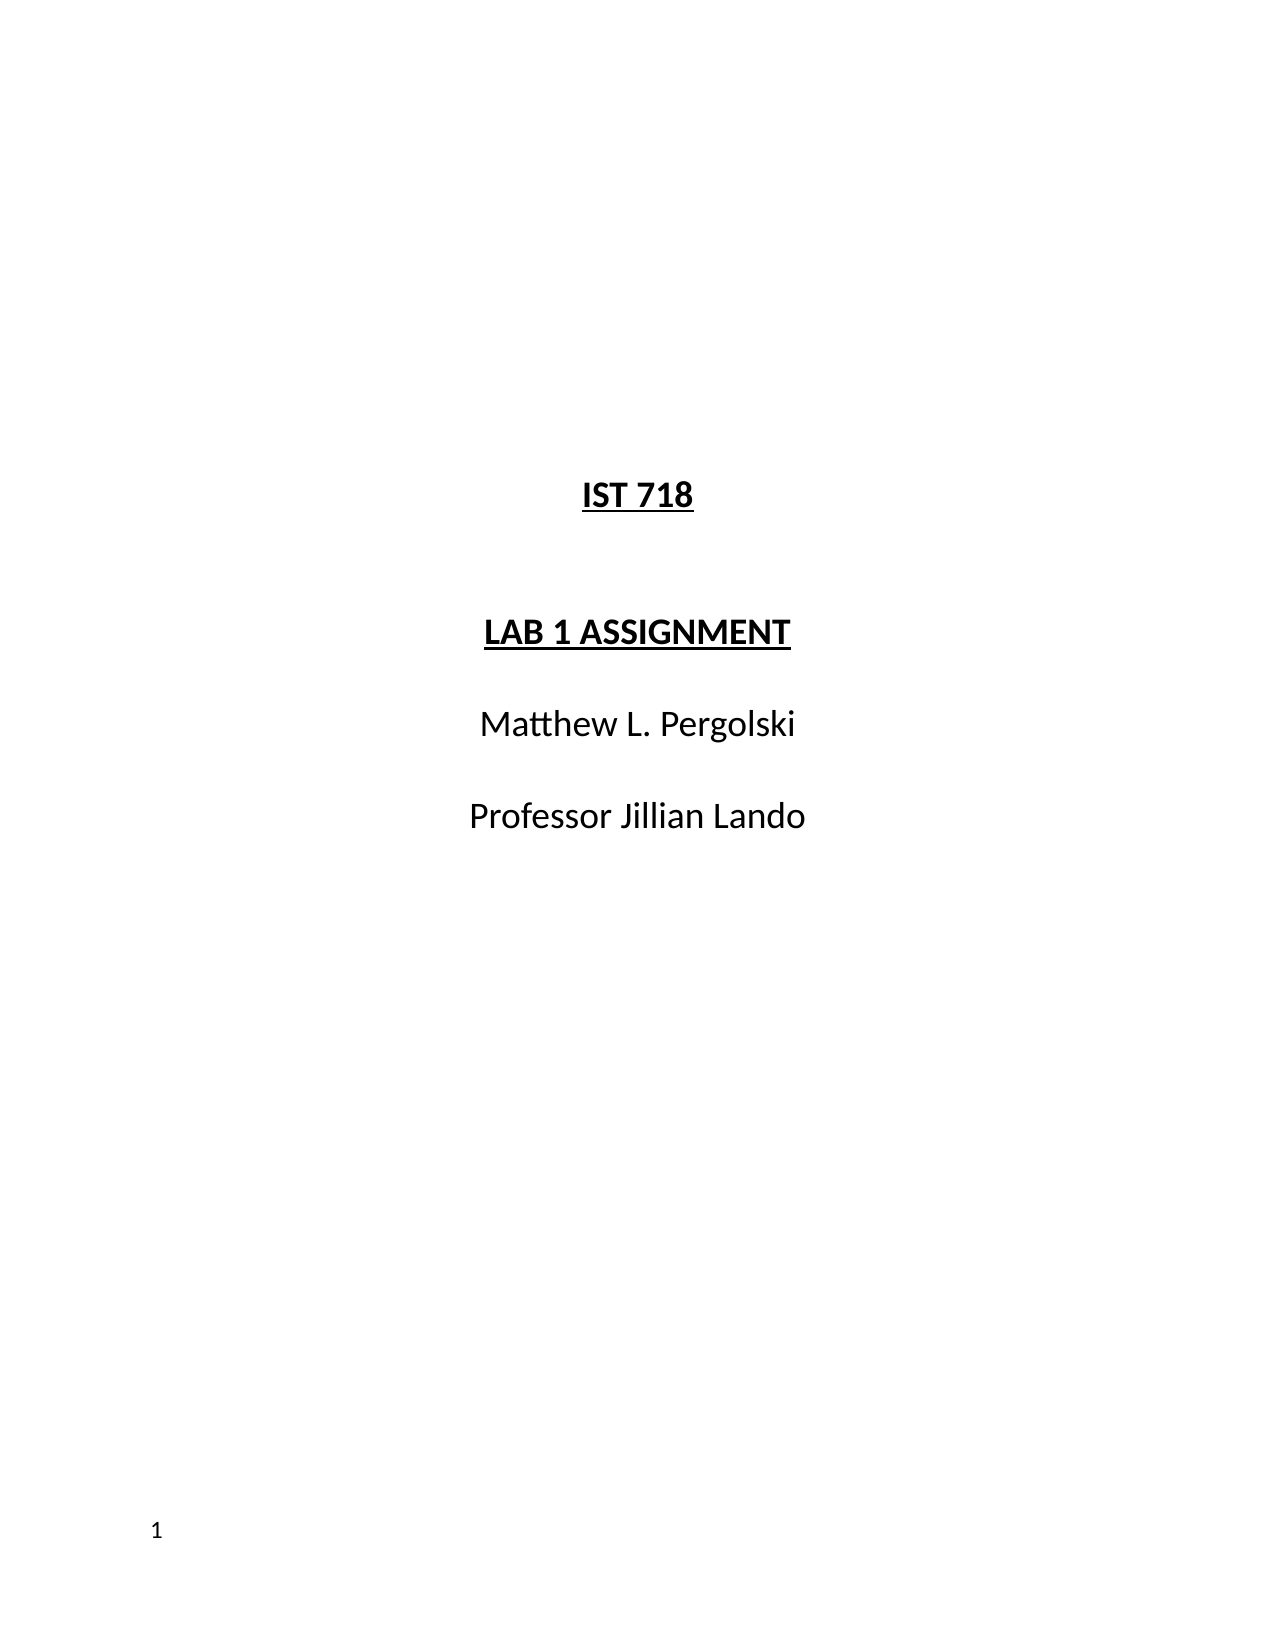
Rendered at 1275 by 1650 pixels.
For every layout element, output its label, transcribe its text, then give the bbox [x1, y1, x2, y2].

text Professor Jillian Lando [150, 792, 1125, 837]
text Matthew L. Pergolski [150, 700, 1125, 746]
text LAB 1 ASSIGNMENT [150, 608, 1125, 654]
text IST 718 [150, 471, 1125, 517]
